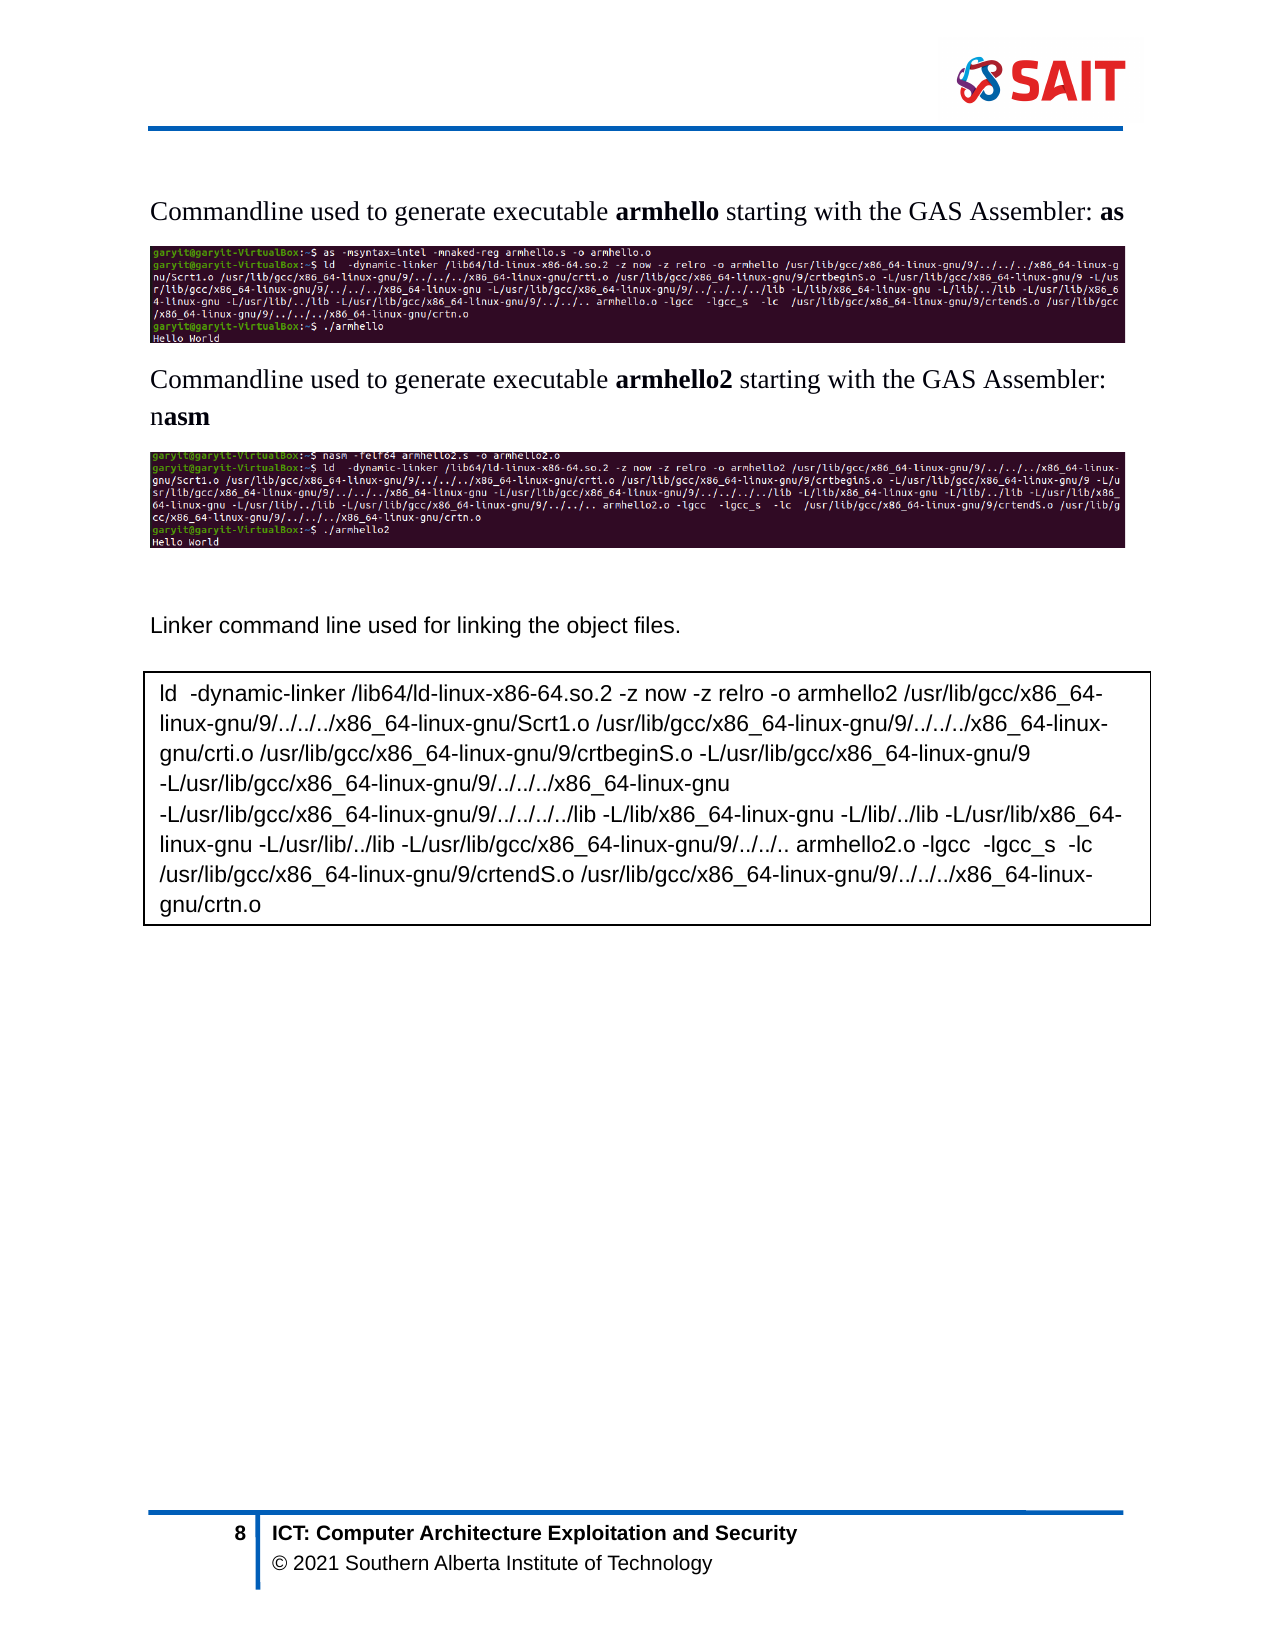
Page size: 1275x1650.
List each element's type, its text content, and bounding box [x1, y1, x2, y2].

picture [150, 452, 1125, 548]
text Commandline used to generate executable armhello starting with the GAS Assembler: as [150, 195, 1125, 226]
picture [150, 246, 1125, 343]
text Linker command line used for linking the object files. [150, 612, 1125, 638]
text Commandline used to generate executable armhello2 starting with the GAS Assembler: nasm [150, 363, 1125, 431]
picture [937, 37, 1145, 123]
